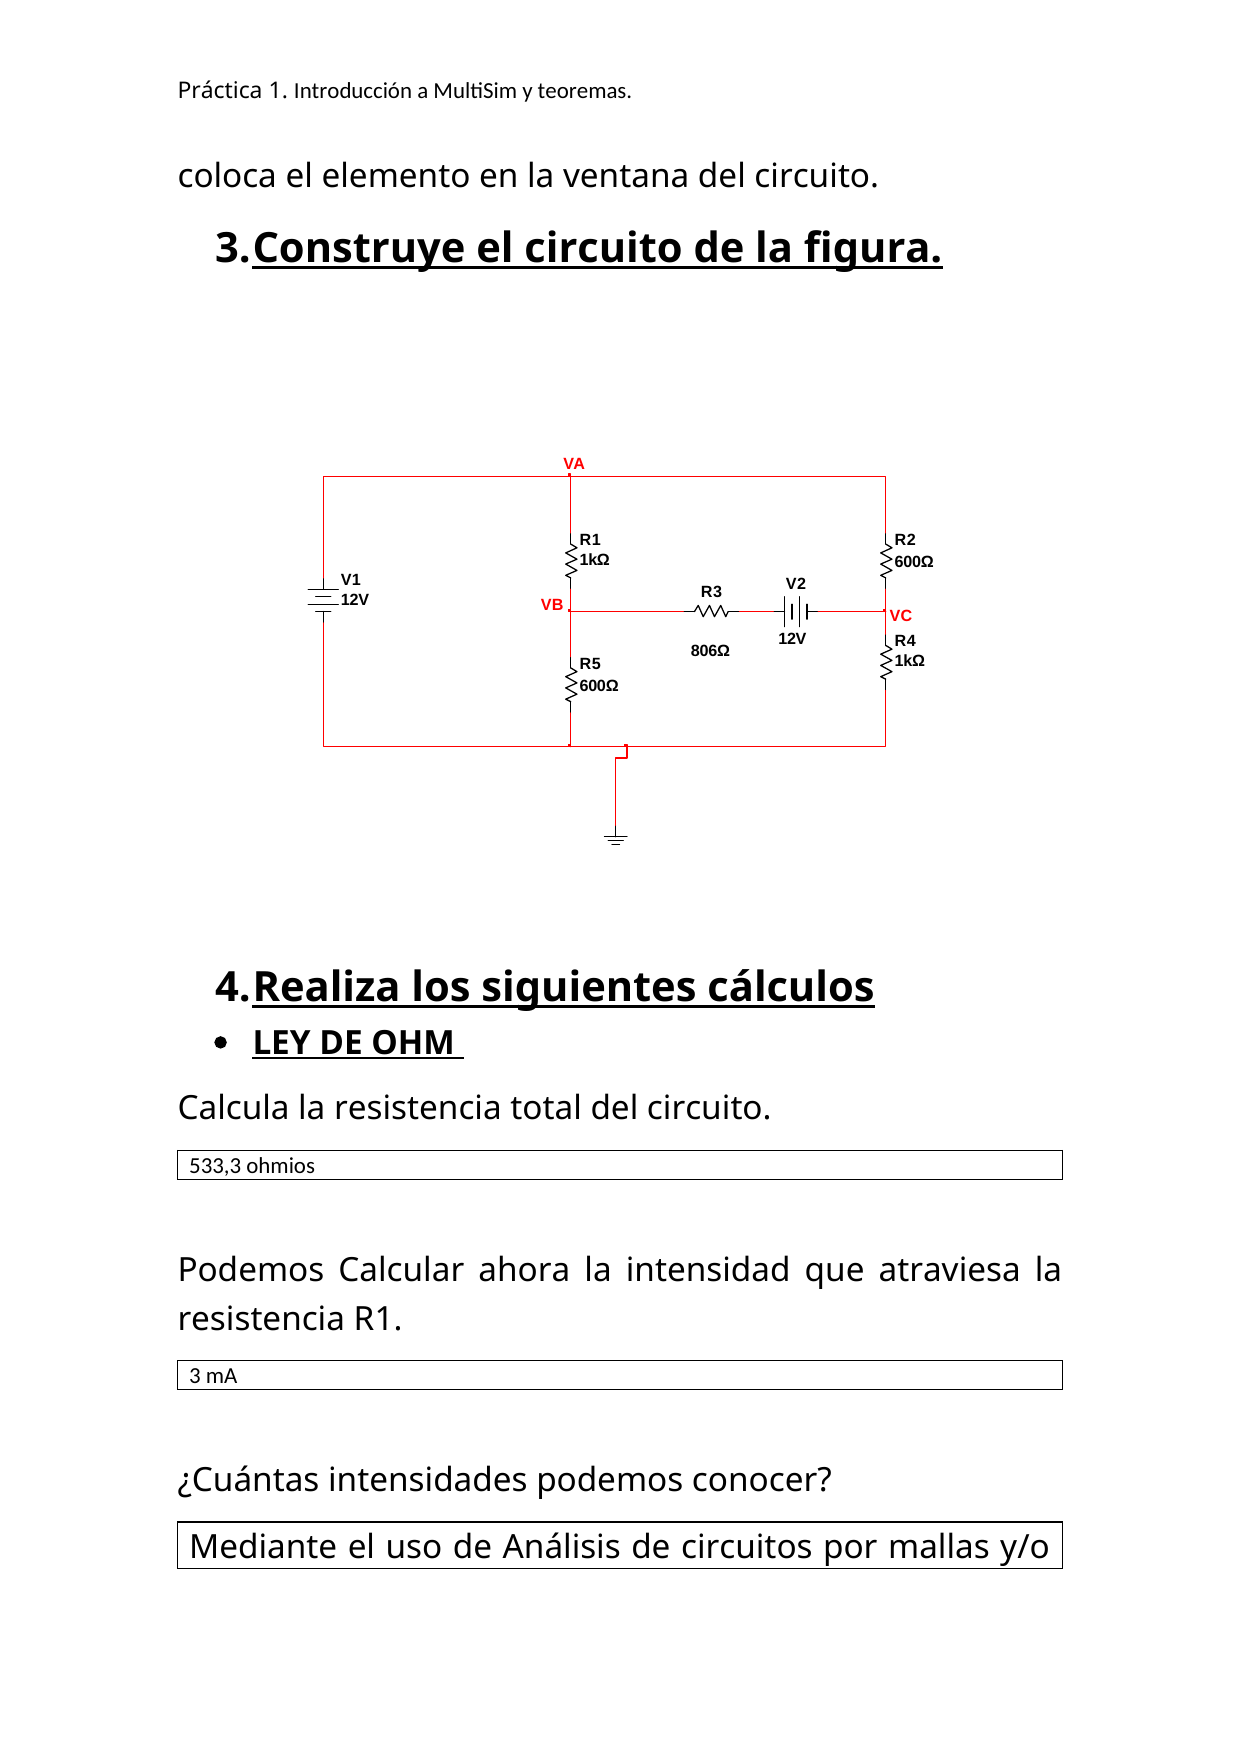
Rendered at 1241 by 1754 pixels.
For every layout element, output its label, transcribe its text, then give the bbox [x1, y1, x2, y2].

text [177, 152, 1063, 198]
text Podemos Calcular ahora la intensidad que atraviesa la resistencia R1. [177, 1246, 1063, 1340]
text ¿Cuántas intensidades podemos conocer? [177, 1456, 1063, 1501]
list Construye el circuito de la figura. [215, 218, 1063, 274]
list LEY DE OHM [215, 1018, 1063, 1064]
text Calcula la resistencia total del circuito. [177, 1084, 1063, 1129]
list Realiza los siguientes cálculos [215, 957, 1063, 1014]
